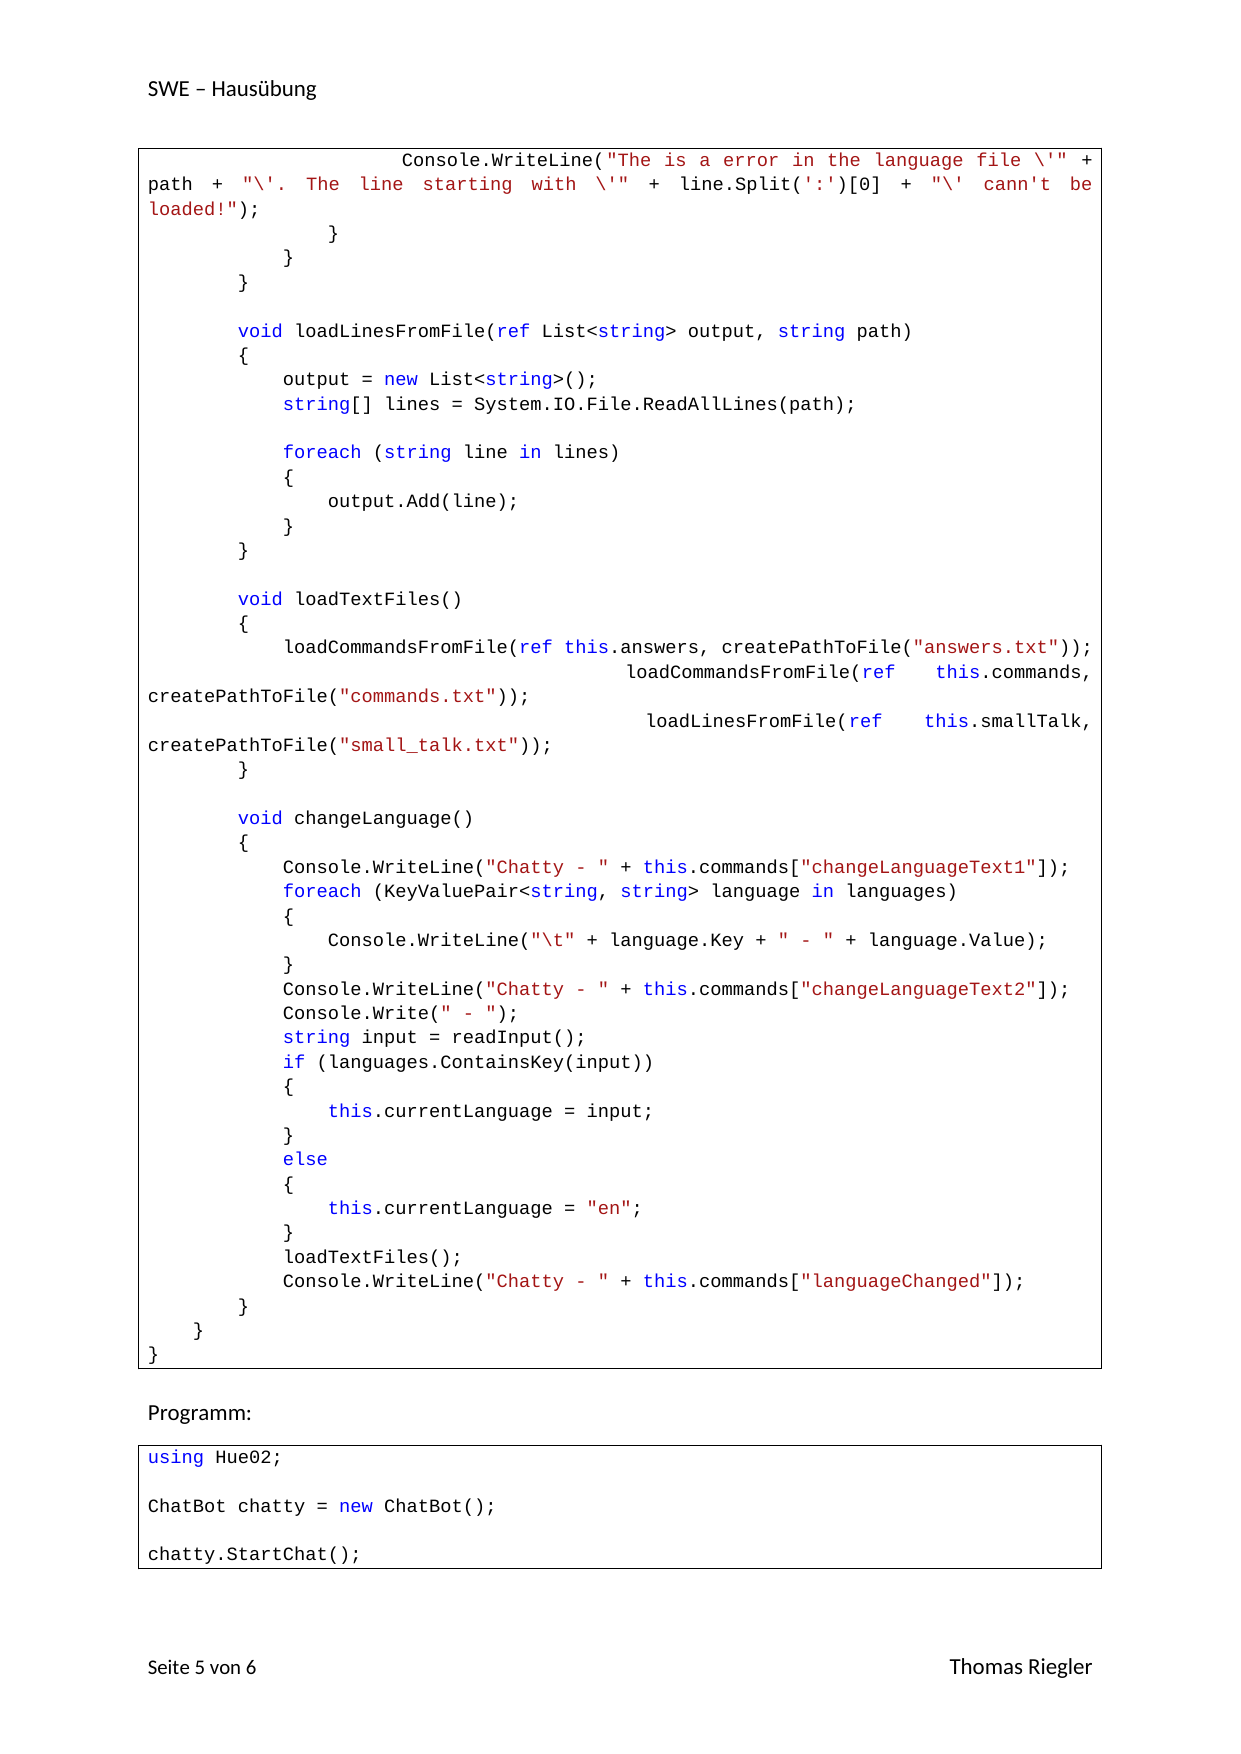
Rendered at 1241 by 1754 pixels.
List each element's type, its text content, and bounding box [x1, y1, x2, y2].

text foreach (KeyValuePair<string, string> language in languages) [139, 879, 1101, 903]
text { [139, 830, 1101, 854]
text if (languages.ContainsKey(input)) [139, 1049, 1101, 1074]
text { [139, 1171, 1101, 1196]
text loadCommandsFromFile(ref this.commands, createPathToFile("commands.txt")); [139, 659, 1101, 708]
text { [139, 1074, 1101, 1098]
text } [139, 1123, 1101, 1147]
text } [139, 269, 1101, 294]
text chatty.StartChat(); [139, 1542, 1101, 1568]
text void loadLinesFromFile(ref List<string> output, string path) [139, 318, 1101, 343]
text ChatBot chatty = new ChatBot(); [139, 1493, 1101, 1518]
text string input = readInput(); [139, 1025, 1101, 1049]
text } [139, 1342, 1101, 1368]
text { [139, 343, 1101, 367]
text this.currentLanguage = "en"; [139, 1196, 1101, 1220]
text Console.WriteLine("\t" + language.Key + " - " + language.Value); [139, 928, 1101, 952]
text Programm: [148, 1398, 1093, 1426]
text } [139, 513, 1101, 538]
text } [139, 245, 1101, 269]
text loadCommandsFromFile(ref this.answers, createPathToFile("answers.txt")); [139, 635, 1101, 659]
text Console.WriteLine("Chatty - " + this.commands["changeLanguageText1"]); [139, 854, 1101, 879]
text { [139, 611, 1101, 635]
text loadTextFiles(); [139, 1244, 1101, 1269]
text } [139, 1293, 1101, 1318]
text Console.WriteLine("Chatty - " + this.commands["changeLanguageText2"]); [139, 976, 1101, 1001]
text } [139, 1220, 1101, 1244]
text } [139, 1318, 1101, 1342]
text else [139, 1147, 1101, 1171]
text string[] lines = System.IO.File.ReadAllLines(path); [139, 391, 1101, 416]
text output.Add(line); [139, 489, 1101, 513]
text this.currentLanguage = input; [139, 1098, 1101, 1123]
text { [139, 903, 1101, 928]
text } [139, 221, 1101, 245]
text output = new List<string>(); [139, 367, 1101, 391]
text foreach (string line in lines) [139, 440, 1101, 464]
text } [139, 952, 1101, 976]
text { [139, 464, 1101, 489]
text } [139, 538, 1101, 562]
text using Hue02; [139, 1446, 1101, 1469]
text } [139, 757, 1101, 781]
text Console.Write(" - "); [139, 1001, 1101, 1025]
text void changeLanguage() [139, 806, 1101, 830]
text loadLinesFromFile(ref this.smallTalk, createPathToFile("small_talk.txt")); [139, 708, 1101, 757]
text Console.WriteLine("Chatty - " + this.commands["languageChanged"]); [139, 1269, 1101, 1293]
text void loadTextFiles() [139, 586, 1101, 611]
